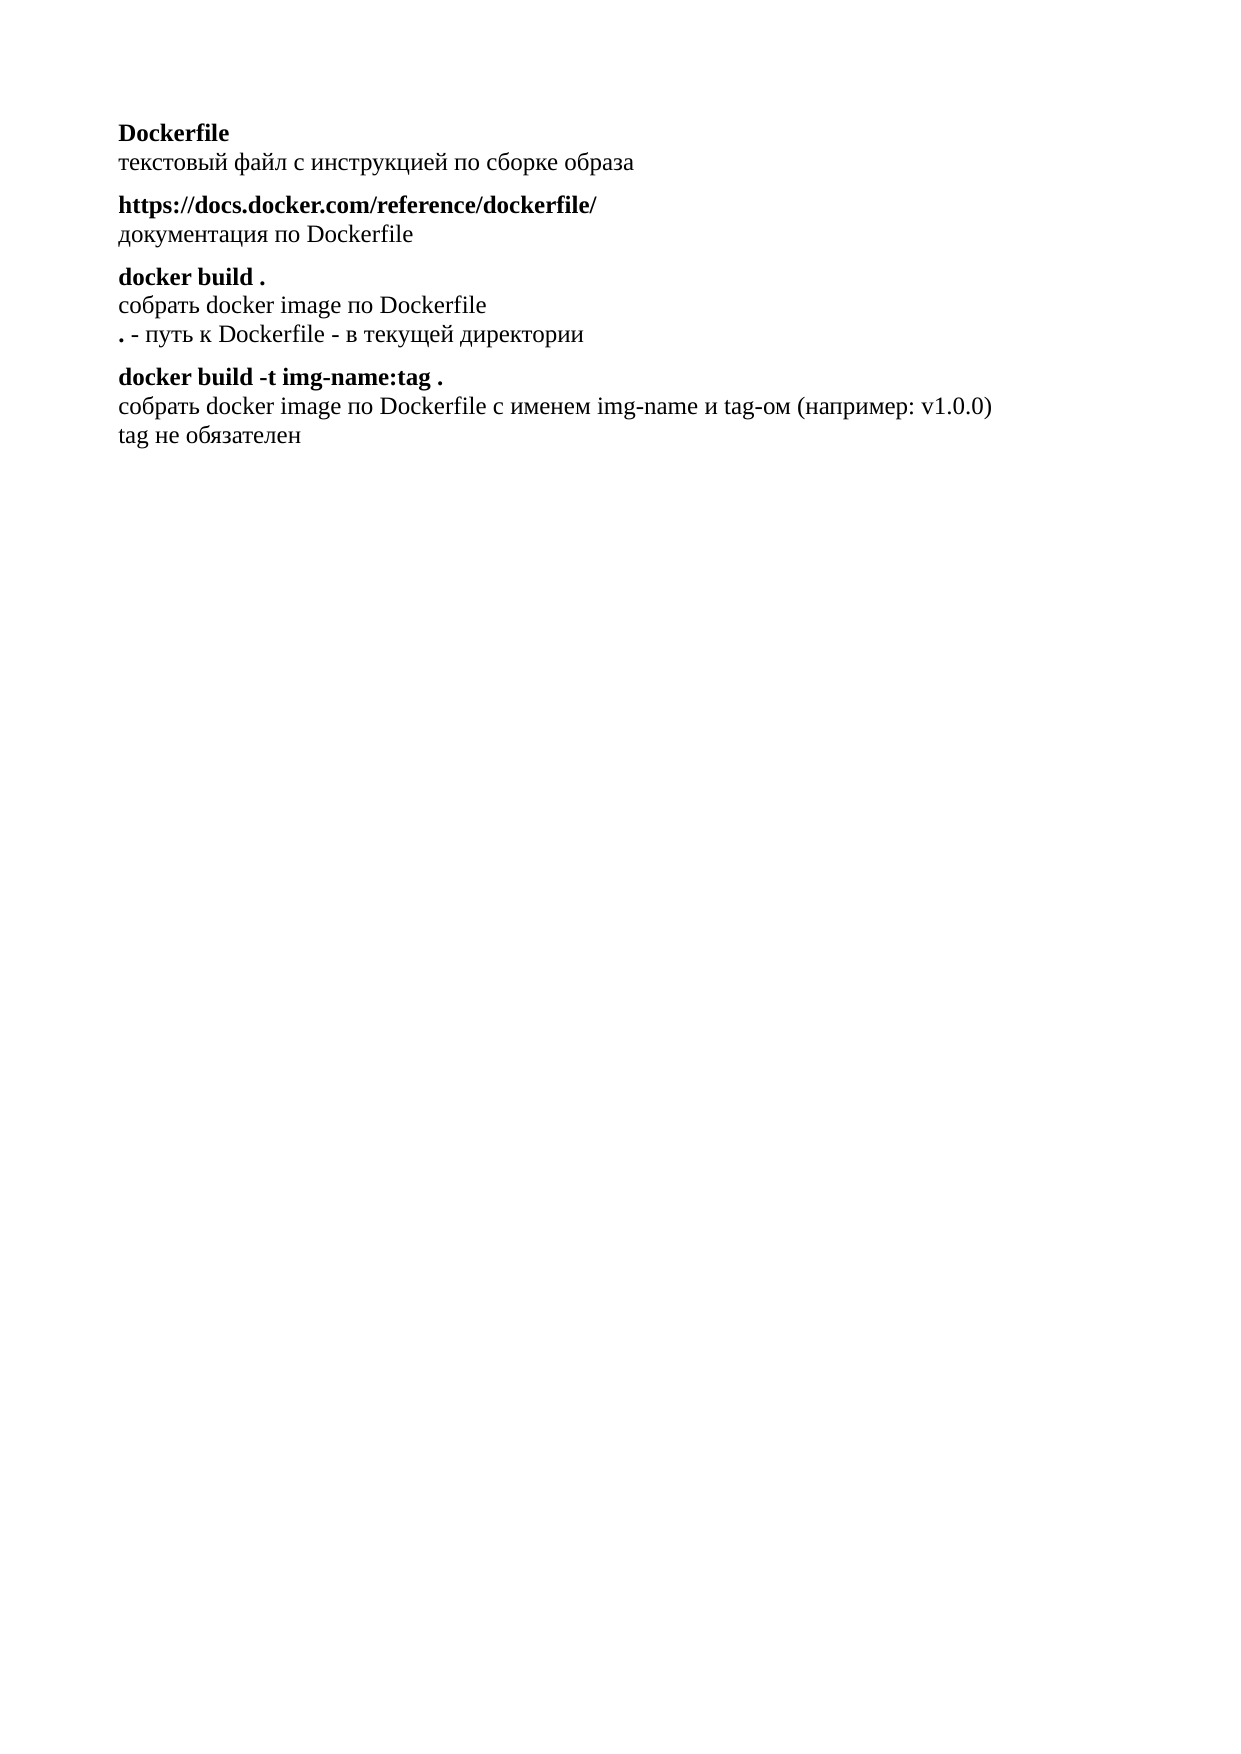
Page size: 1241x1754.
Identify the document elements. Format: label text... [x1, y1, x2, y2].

text текстовый файл с инструкцией по сборке образа [118, 147, 1122, 176]
text . - путь к Dockerfile - в текущей директории [118, 319, 1122, 348]
text tag не обязателен [118, 420, 1122, 449]
text cобрать docker image по Dockerfile [118, 291, 1122, 319]
text документация по Dockerfile [118, 219, 1122, 247]
text https://docs.docker.com/reference/dockerfile/ [118, 190, 1122, 219]
text docker build -t img-name:tag . [118, 362, 1122, 391]
text Dockerfile [118, 118, 1122, 147]
text cобрать docker image по Dockerfile с именем img-name и tag-ом (например: v1.0.0) [118, 391, 1122, 420]
text docker build . [118, 262, 1122, 291]
